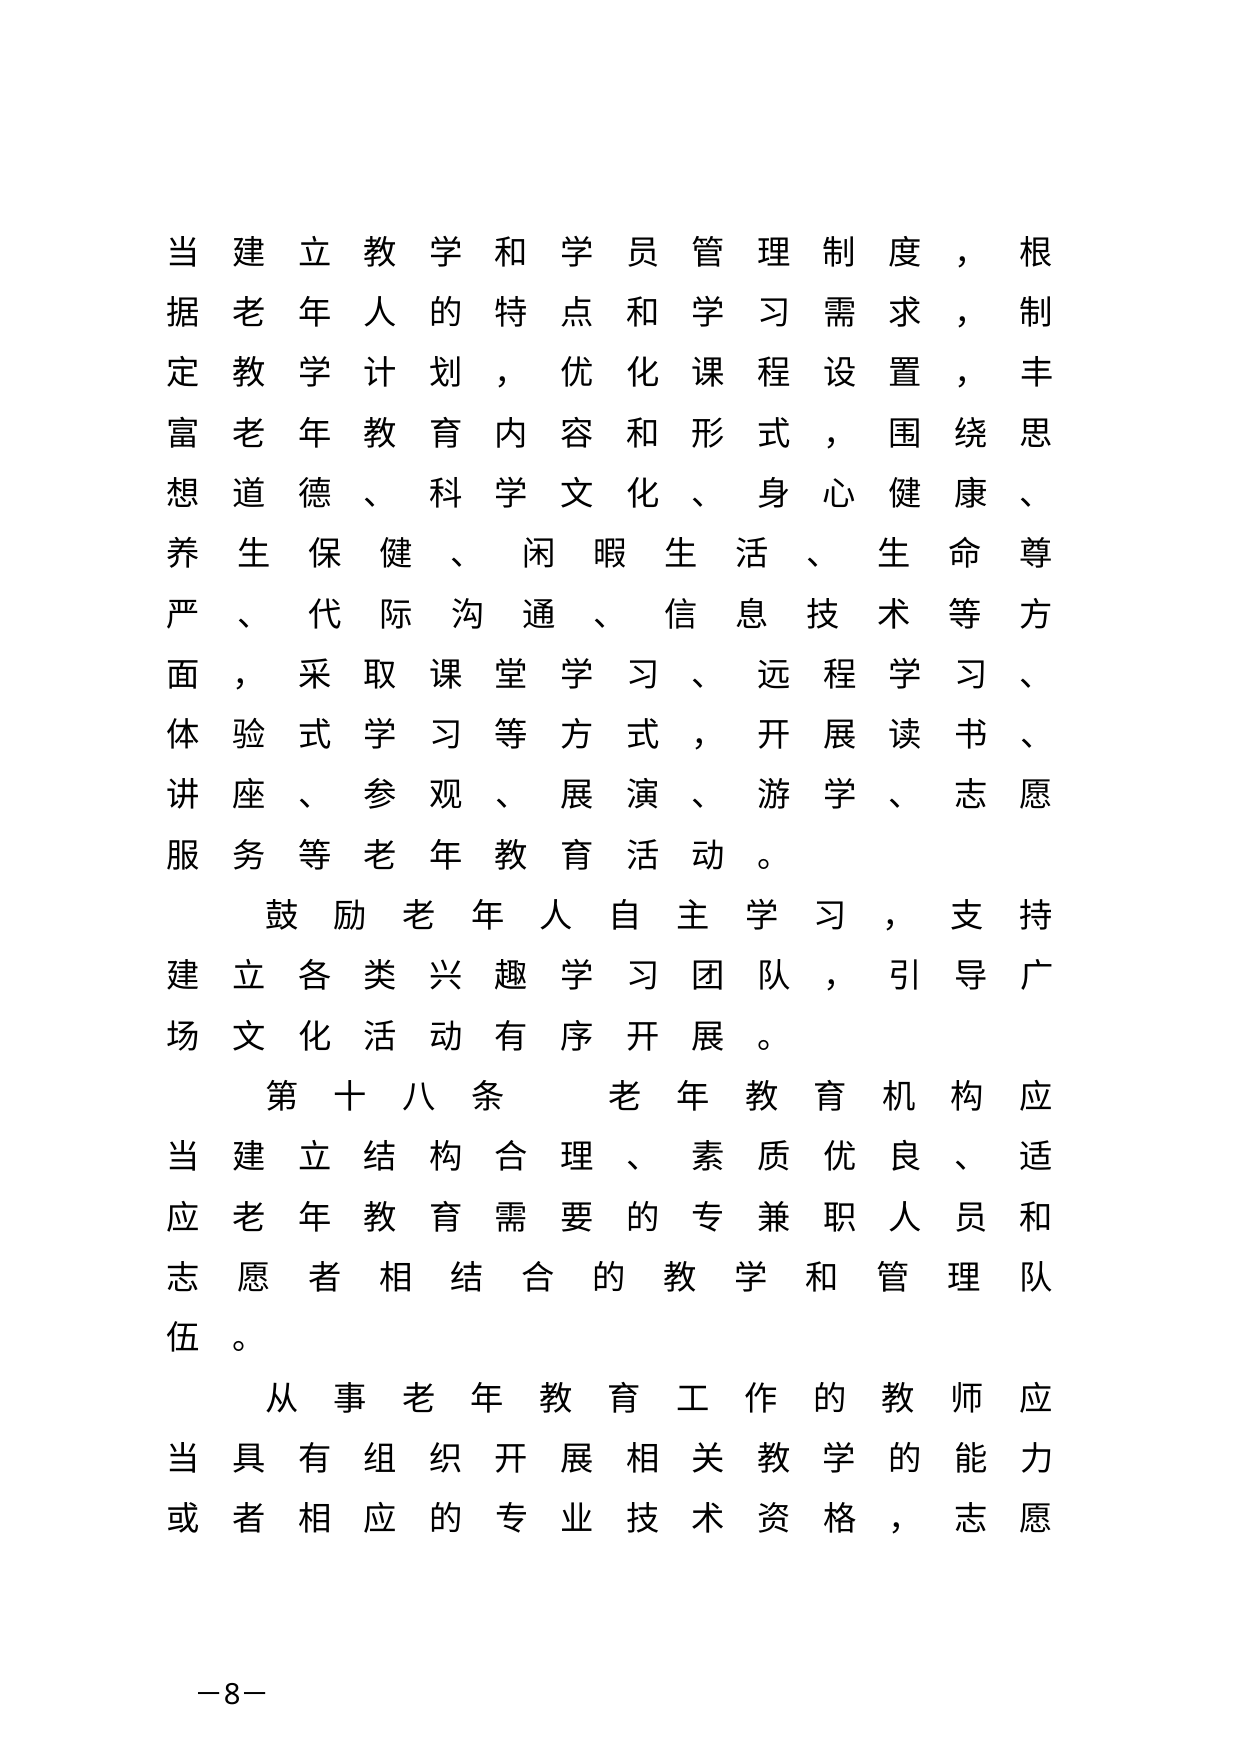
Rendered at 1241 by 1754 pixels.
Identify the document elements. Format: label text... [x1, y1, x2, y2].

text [167, 219, 1085, 883]
text 鼓励老年人自主学习，支持建立各类兴趣学习团队，引导广场文化活动有序开展。 [167, 883, 1085, 1064]
text 第十八条 老年教育机构应当建立结构合理、素质优良、适应老年教育需要的专兼职人员和志愿者相结合的教学和管理队伍。 [167, 1064, 1085, 1365]
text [167, 1365, 1085, 1546]
